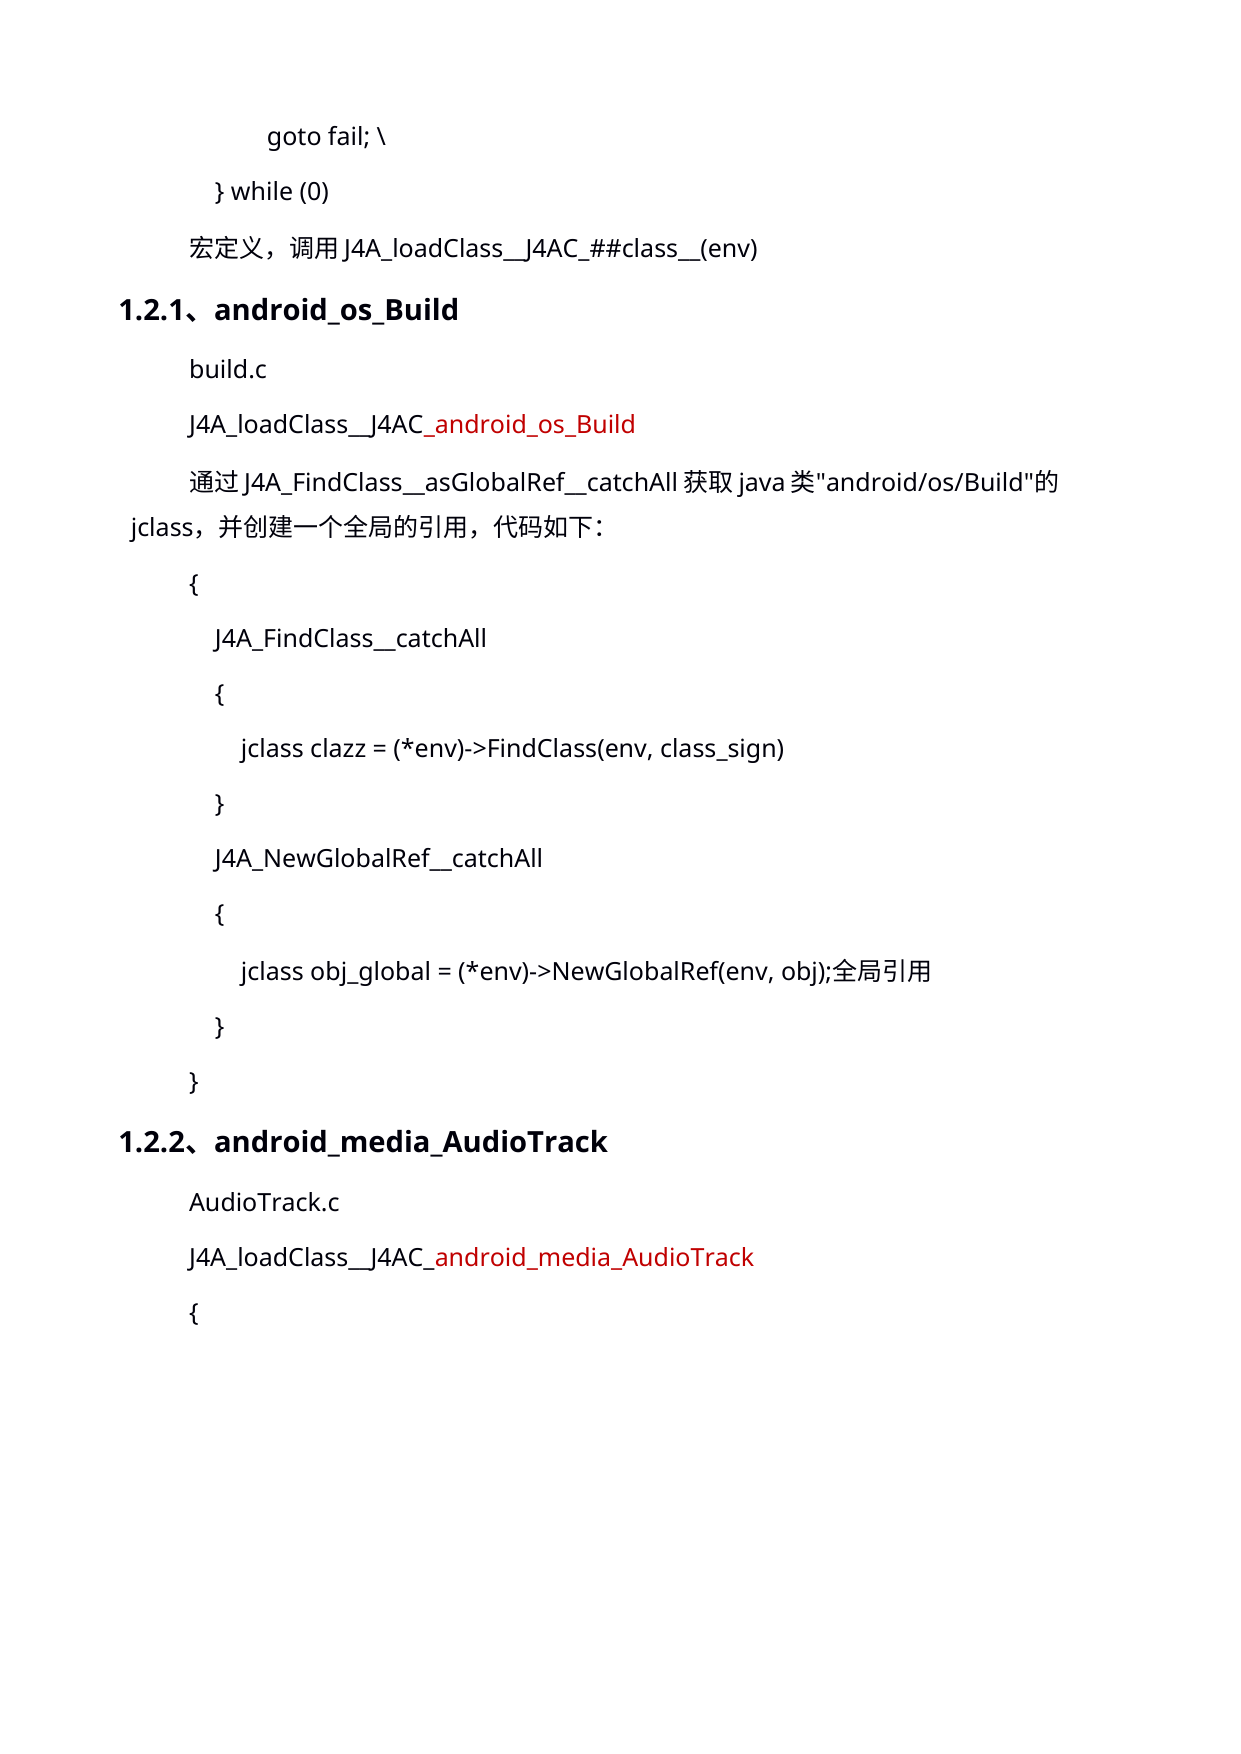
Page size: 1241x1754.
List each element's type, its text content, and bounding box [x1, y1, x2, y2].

text } while (0) [131, 173, 1109, 207]
text J4A_NewGlobalRef__catchAll [131, 841, 1109, 875]
text 1.2.2、android_media_AudioTrack [118, 1119, 1109, 1161]
text AudioTrack.c [131, 1184, 1109, 1219]
text { [131, 675, 1109, 709]
text jclass obj_global = (*env)->NewGlobalRef(env, obj);全局引用 [131, 951, 1109, 987]
text } [131, 786, 1109, 820]
text { [131, 565, 1109, 599]
text 宏定义，调用J4A_loadClass__J4AC_##class__(env) [131, 228, 1109, 264]
text } [131, 1064, 1109, 1098]
text J4A_loadClass__J4AC_android_os_Build [131, 407, 1109, 441]
text J4A_FindClass__catchAll [131, 620, 1109, 654]
text 通过J4A_FindClass__asGlobalRef__catchAll获取java类"android/os/Build"的jclass，并创建一个全局的引用，代码如下： [131, 462, 1109, 543]
text { [131, 896, 1109, 930]
text } [131, 1009, 1109, 1043]
text jclass clazz = (*env)->FindClass(env, class_sign) [131, 731, 1109, 764]
text build.c [131, 352, 1109, 386]
text J4A_loadClass__J4AC_android_media_AudioTrack [131, 1240, 1109, 1274]
text 1.2.1、android_os_Build [118, 286, 1109, 329]
text { [131, 1295, 1109, 1329]
text goto fail; \ [131, 118, 1109, 152]
